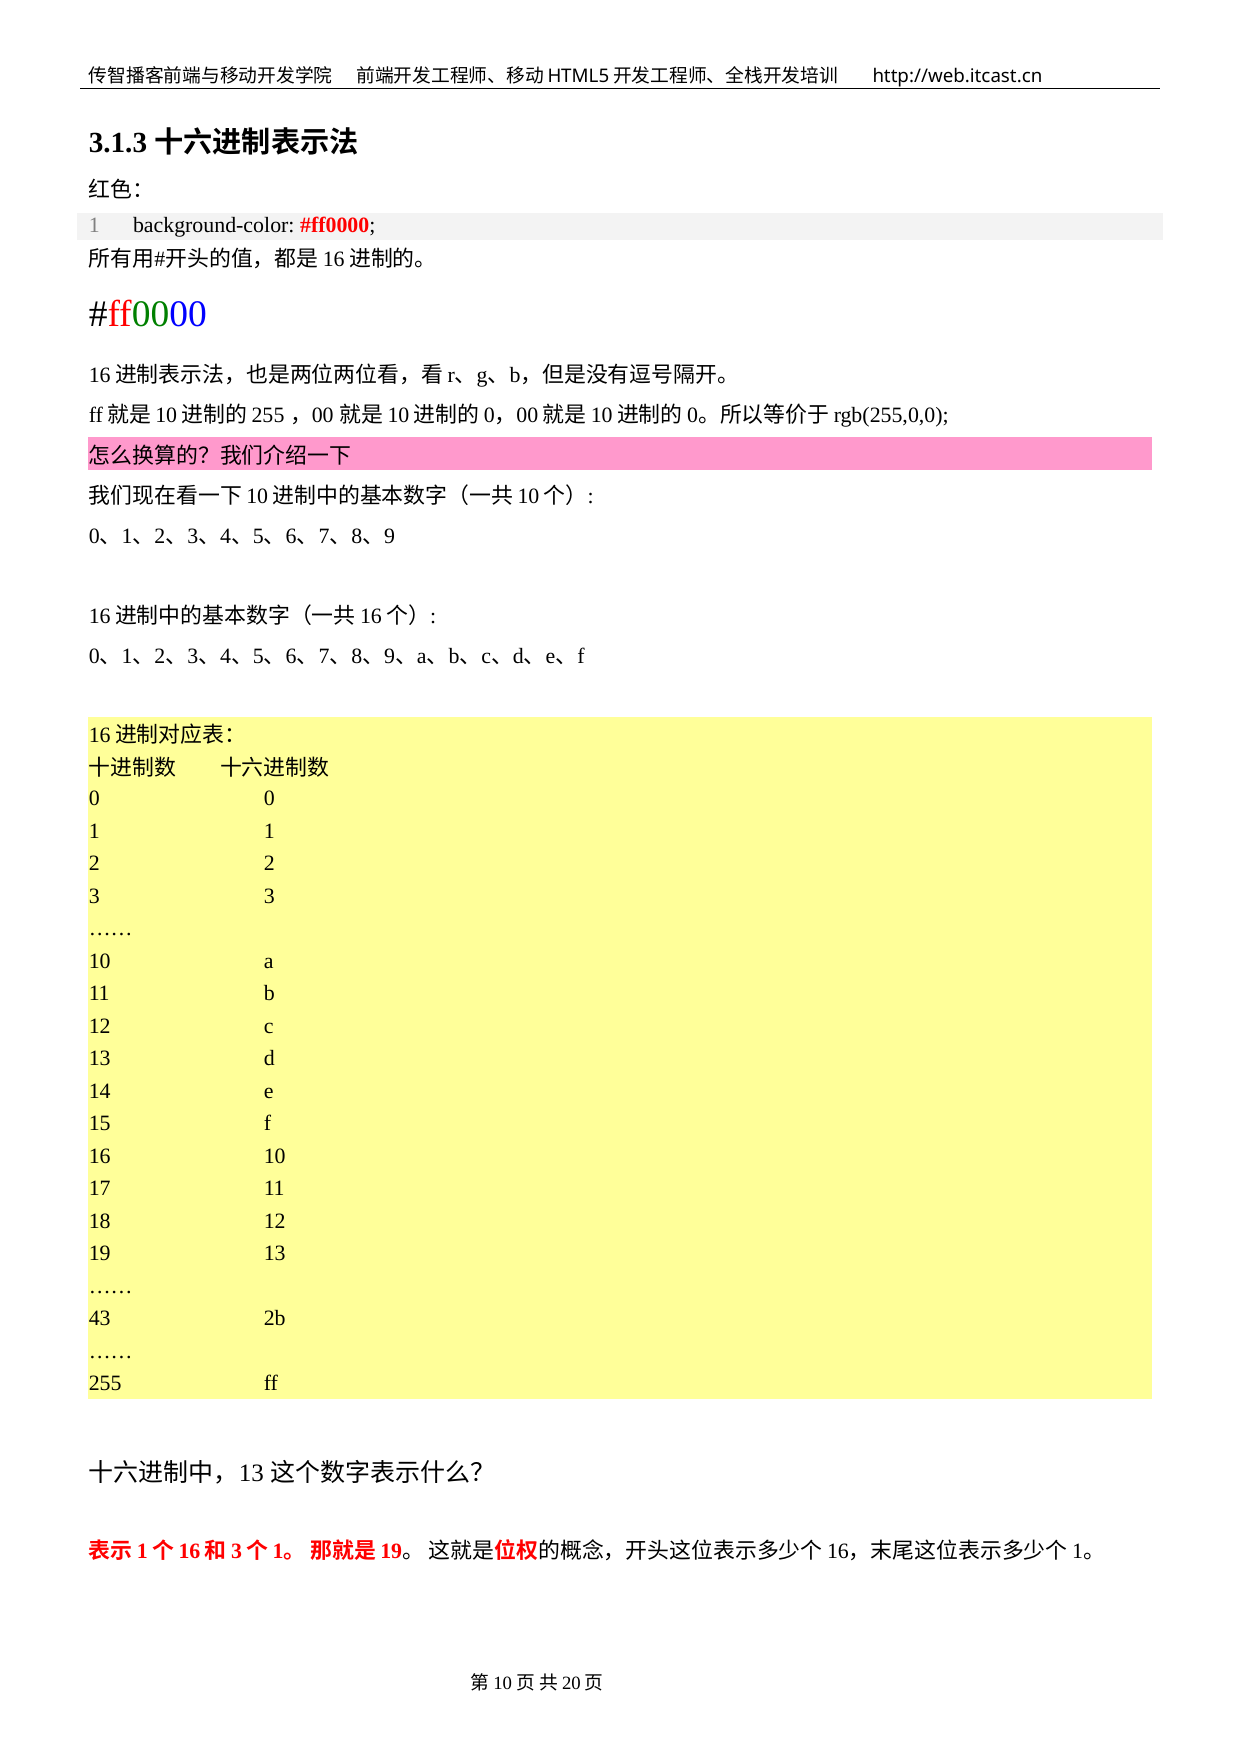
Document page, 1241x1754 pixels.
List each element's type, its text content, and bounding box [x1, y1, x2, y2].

text 红色： [88, 172, 1152, 204]
table_header background-color: #ff0000; [77, 213, 1163, 240]
text 16进制中的基本数字（一共16个）: [88, 597, 1152, 630]
text 43 2b [88, 1302, 1152, 1334]
subtitle 3.1.3 十六进制表示法 [88, 107, 1152, 172]
text 0 0 [88, 782, 1152, 814]
text 我们现在看一下10进制中的基本数字（一共10个）: [88, 478, 1152, 510]
text 表示1个16和3个1。 那就是19。 这就是位权的概念，开头这位表示多少个16，末尾这位表示多少个1。 [88, 1512, 1152, 1577]
text …… [88, 1334, 1152, 1367]
text …… [88, 912, 1152, 944]
text 15 f [88, 1107, 1152, 1139]
text 1 1 [88, 814, 1152, 847]
text 13 d [88, 1042, 1152, 1074]
text 0、1、2、3、4、5、6、7、8、9、a、b、c、d、e、f [88, 638, 1152, 670]
text 所有用#开头的值，都是16进制的。 [88, 240, 1152, 273]
text 17 11 [88, 1172, 1152, 1204]
text 16进制表示法，也是两位两位看，看r、g、b，但是没有逗号隔开。 [88, 356, 1152, 389]
text …… [88, 1269, 1152, 1302]
text ff就是10进制的255 ，00 就是10进制的0，00就是10进制的0。所以等价于rgb(255,0,0); [88, 397, 1152, 429]
text 16进制对应表： [88, 717, 1152, 749]
text 16 10 [88, 1139, 1152, 1172]
text 19 13 [88, 1237, 1152, 1269]
text 0、1、2、3、4、5、6、7、8、9 [88, 518, 1152, 551]
text 2 2 [88, 847, 1152, 879]
text 18 12 [88, 1204, 1152, 1237]
text #ff0000 [88, 281, 1152, 346]
text 12 c [88, 1009, 1152, 1042]
text 10 a [88, 944, 1152, 977]
text 怎么换算的？我们介绍一下 [88, 437, 1152, 470]
text 14 e [88, 1074, 1152, 1107]
text 十六进制中，13 这个数字表示什么？ [88, 1438, 1152, 1503]
text 3 3 [88, 879, 1152, 912]
text 11 b [88, 977, 1152, 1009]
text 十进制数 十六进制数 [88, 749, 1152, 782]
text 255 ff [88, 1367, 1152, 1399]
